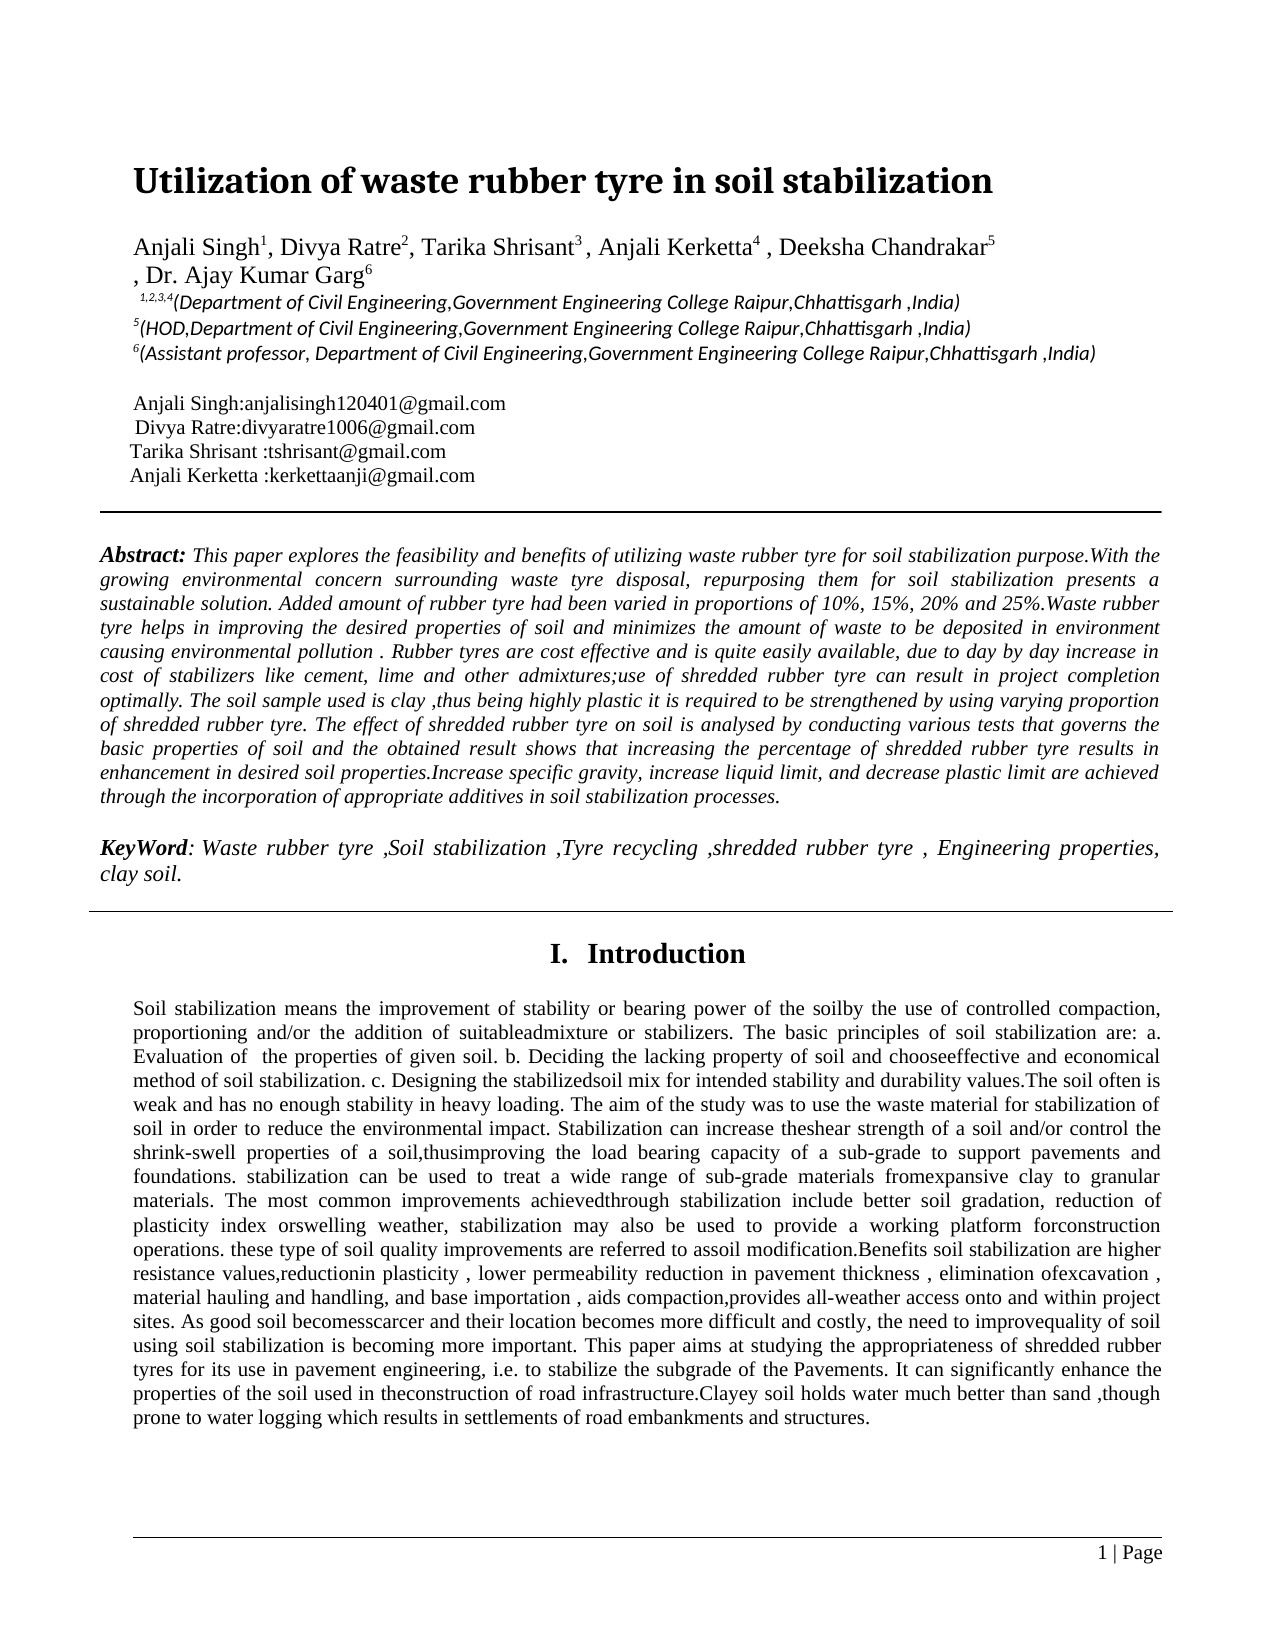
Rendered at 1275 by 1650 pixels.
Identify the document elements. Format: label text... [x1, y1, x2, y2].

text Divya Ratre:divyaratre1006@gmail.com [103, 415, 1162, 439]
text Anjali Singh:anjalisingh120401@gmail.com [133, 391, 1162, 415]
text Anjali Singh1, Divya Ratre2, Tarika Shrisant3 , Anjali Kerketta4 , Deeksha Chandrakar5 [133, 232, 1162, 261]
text 1,2,3,4(Department of Civil Engineering,Government Engineering College Raipur,Chhattisgarh ,India) [133, 289, 1162, 315]
text Tarika Shrisant :tshrisant@gmail.com [103, 439, 1162, 463]
text Anjali Kerketta :kerkettaanji@gmail.com [103, 463, 1162, 487]
text 5(HOD,Department of Civil Engineering,Government Engineering College Raipur,Chhattisgarh ,India) [133, 315, 1162, 340]
table_header Abstract: This paper explores the feasibility and benefits of utilizing waste rubber tyre for soil stabilization purpose.With the growing environmental concern surrounding waste tyre disposal, repurposing them for soil stabilization presents a sustainable solution. Added amount of rubber tyre had been varied in proportions of 10%, 15%, 20% and 25%.Waste rubber tyre helps in improving the desired properties of soil and minimizes the amount of waste to be deposited in environment causing environmental pollution . Rubber tyres are cost effective and is quite easily available, due to day by day increase in cost of stabilizers like cement, lime and other admixtures;use of shredded rubber tyre can result in project completion optimally. The soil sample used is clay ,thus being highly plastic it is required to be strengthened by using varying proportion of shredded rubber tyre. The effect of shredded rubber tyre on soil is analysed by conducting various tests that governs the basic properties of soil and the obtained result shows that increasing the percentage of shredded rubber tyre results in enhancement in desired soil properties.Increase specific gravity, increase liquid limit, and decrease plastic limit are achieved through the incorporation of appropriate additives in soil stabilization processes. KeyWord: Waste rubber tyre ,Soil stabilization ,Tyre recycling ,shredded rubber tyre , Engineering properties, clay soil. [89, 511, 1173, 911]
list Introduction [133, 936, 1162, 969]
text , Dr. Ajay Kumar Garg6 [133, 261, 1162, 289]
text Soil stabilization means the improvement of stability or bearing power of the soilby the use of controlled compaction, proportioning and/or the addition of suitableadmixture or stabilizers. The basic principles of soil stabilization are: a. Evaluation of the properties of given soil. b. Deciding the lacking property of soil and chooseeffective and economical method of soil stabilization. c. Designing the stabilizedsoil mix for intended stability and durability values.The soil often is weak and has no enough stability in heavy loading. The aim of the study was to use the waste material for stabilization of soil in order to reduce the environmental impact. Stabilization can increase theshear strength of a soil and/or control the shrink-swell properties of a soil,thusimproving the load bearing capacity of a sub-grade to support pavements and foundations. stabilization can be used to treat a wide range of sub-grade materials fromexpansive clay to granular materials. The most common improvements achievedthrough stabilization include better soil gradation, reduction of plasticity index orswelling weather, stabilization may also be used to provide a working platform forconstruction operations. these type of soil quality improvements are referred to assoil modification.Benefits soil stabilization are higher resistance values,reductionin plasticity , lower permeability reduction in pavement thickness , elimination ofexcavation , material hauling and handling, and base importation , aids compaction,provides all-weather access onto and within project sites. As good soil becomesscarcer and their location becomes more difficult and costly, the need to improvequality of soil using soil stabilization is becoming more important. This paper aims at studying the appropriateness of shredded rubber tyres for its use in pavement engineering, i.e. to stabilize the subgrade of the Pavements. It can significantly enhance the properties of the soil used in theconstruction of road infrastructure.Clayey soil holds water much better than sand ,though prone to water logging which results in settlements of road embankments and structures. [133, 996, 1162, 1429]
text 6(Assistant professor, Department of Civil Engineering,Government Engineering College Raipur,Chhattisgarh ,India) [133, 340, 1162, 366]
text Utilization of waste rubber tyre in soil stabilization [133, 160, 1162, 203]
